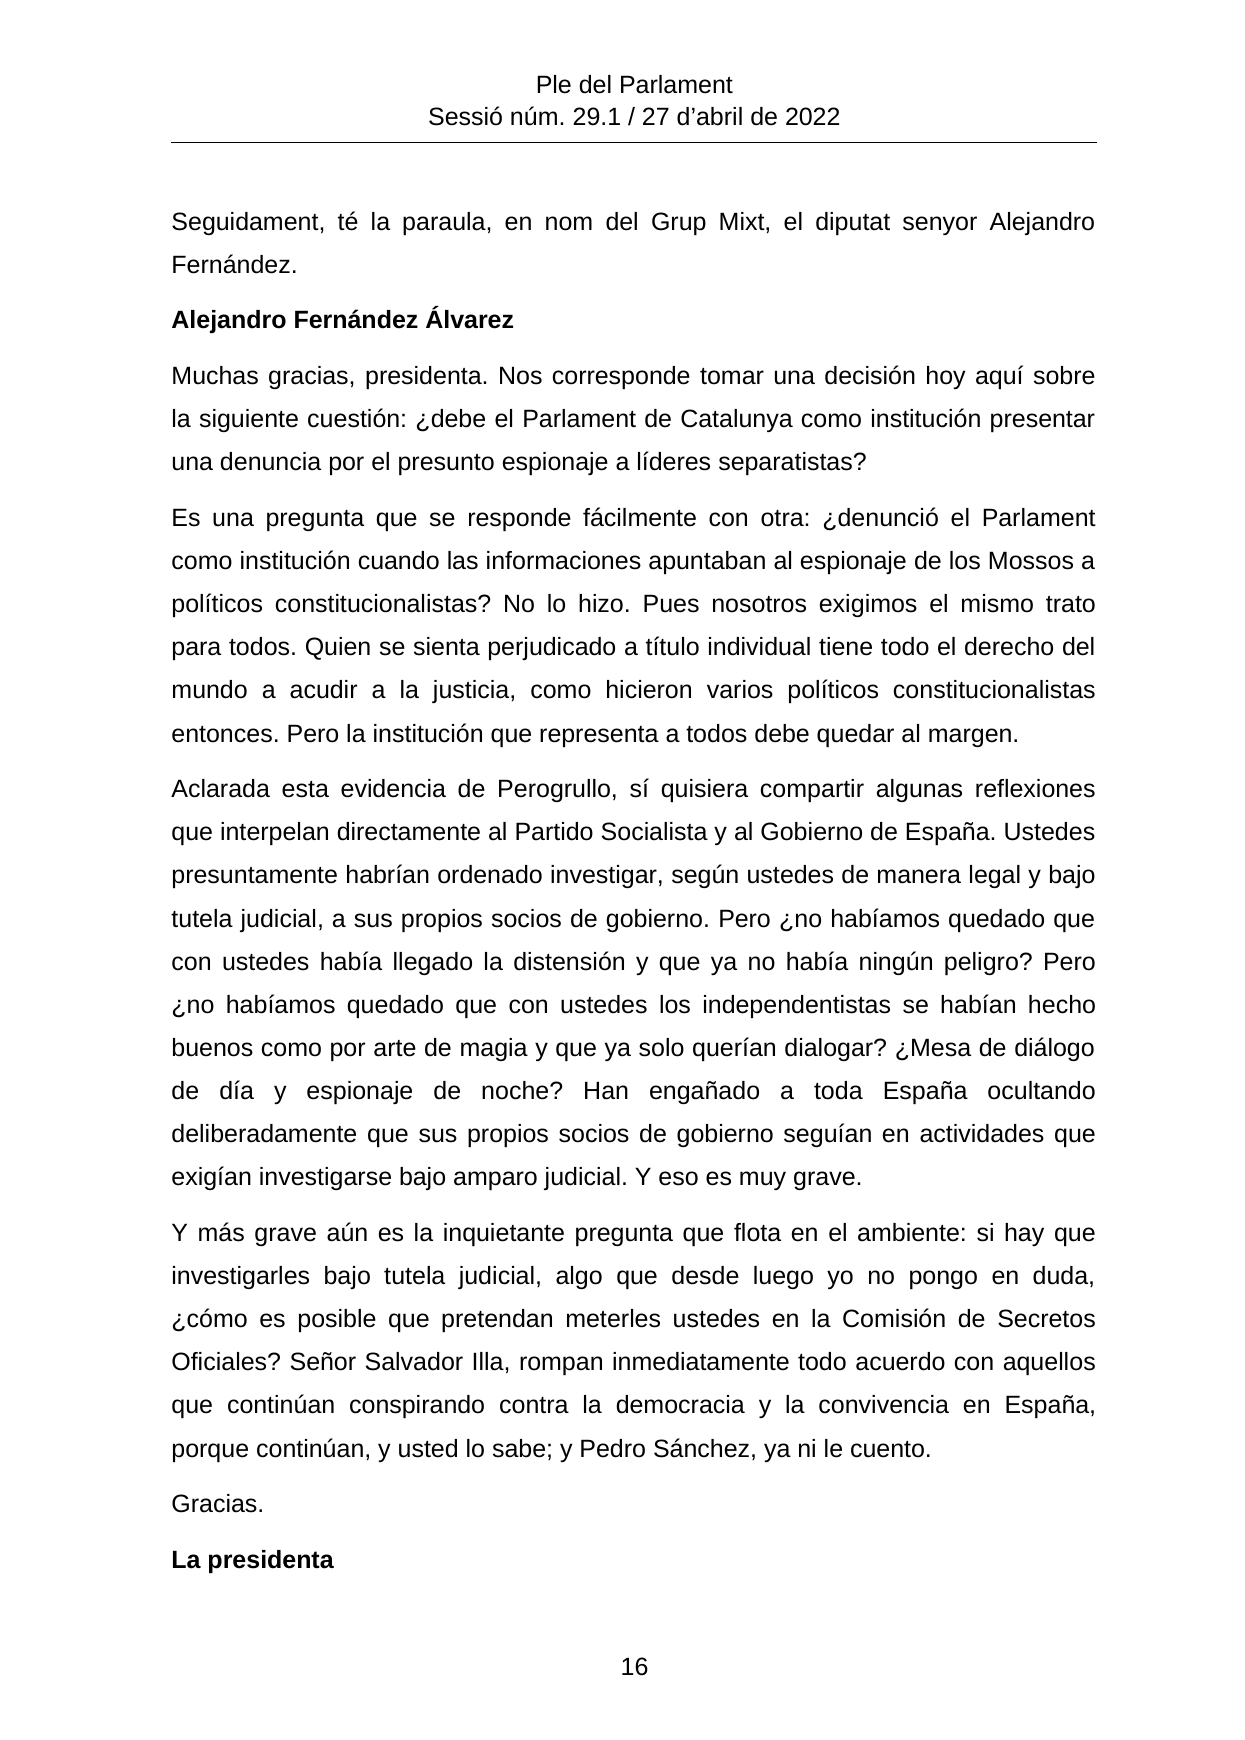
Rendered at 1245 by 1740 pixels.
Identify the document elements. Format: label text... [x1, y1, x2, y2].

text Gracias. [171, 1489, 1097, 1518]
text Muchas gracias, presidenta. Nos corresponde tomar una decisión hoy aquí sobre la siguiente cuestión: ¿debe el Parlament de Catalunya como institución presentar una denuncia por el presunto espionaje a líderes separatistas? [171, 361, 1097, 476]
text Es una pregunta que se responde fácilmente con otra: ¿denunció el Parlament como institución cuando las informaciones apuntaban al espionaje de los Mossos a políticos constitucionalistas? No lo hizo. Pues nosotros exigimos el mismo trato para todos. Quien se sienta perjudicado a título individual tiene todo el derecho del mundo a acudir a la justicia, como hicieron varios políticos constitucionalistas entonces. Pero la institución que representa a todos debe quedar al margen. [171, 503, 1097, 747]
text Aclarada esta evidencia de Perogrullo, sí quisiera compartir algunas reflexiones que interpelan directamente al Partido Socialista y al Gobierno de España. Ustedes presuntamente habrían ordenado investigar, según ustedes de manera legal y bajo tutela judicial, a sus propios socios de gobierno. Pero ¿no habíamos quedado que con ustedes había llegado la distensión y que ya no había ningún peligro? Pero ¿no habíamos quedado que con ustedes los independentistas se habían hecho buenos como por arte de magia y que ya solo querían dialogar? ¿Mesa de diálogo de día y espionaje de noche? Han engañado a toda España ocultando deliberadamente que sus propios socios de gobierno seguían en actividades que exigían investigarse bajo amparo judicial. Y eso es muy grave. [171, 774, 1097, 1191]
text Seguidament, té la paraula, en nom del Grup Mixt, el diputat senyor Alejandro Fernández. [171, 207, 1097, 279]
text Y más grave aún es la inquietante pregunta que flota en el ambiente: si hay que investigarles bajo tutela judicial, algo que desde luego yo no pongo en duda, ¿cómo es posible que pretendan meterles ustedes en la Comisión de Secretos Oficiales? Señor Salvador Illa, rompan inmediatamente todo acuerdo con aquellos que continúan conspirando contra la democracia y la convivencia en España, porque continúan, y usted lo sabe; y Pedro Sánchez, ya ni le cuento. [171, 1218, 1097, 1462]
text La presidenta [171, 1545, 1097, 1574]
text Alejandro Fernández Álvarez [171, 306, 1097, 334]
